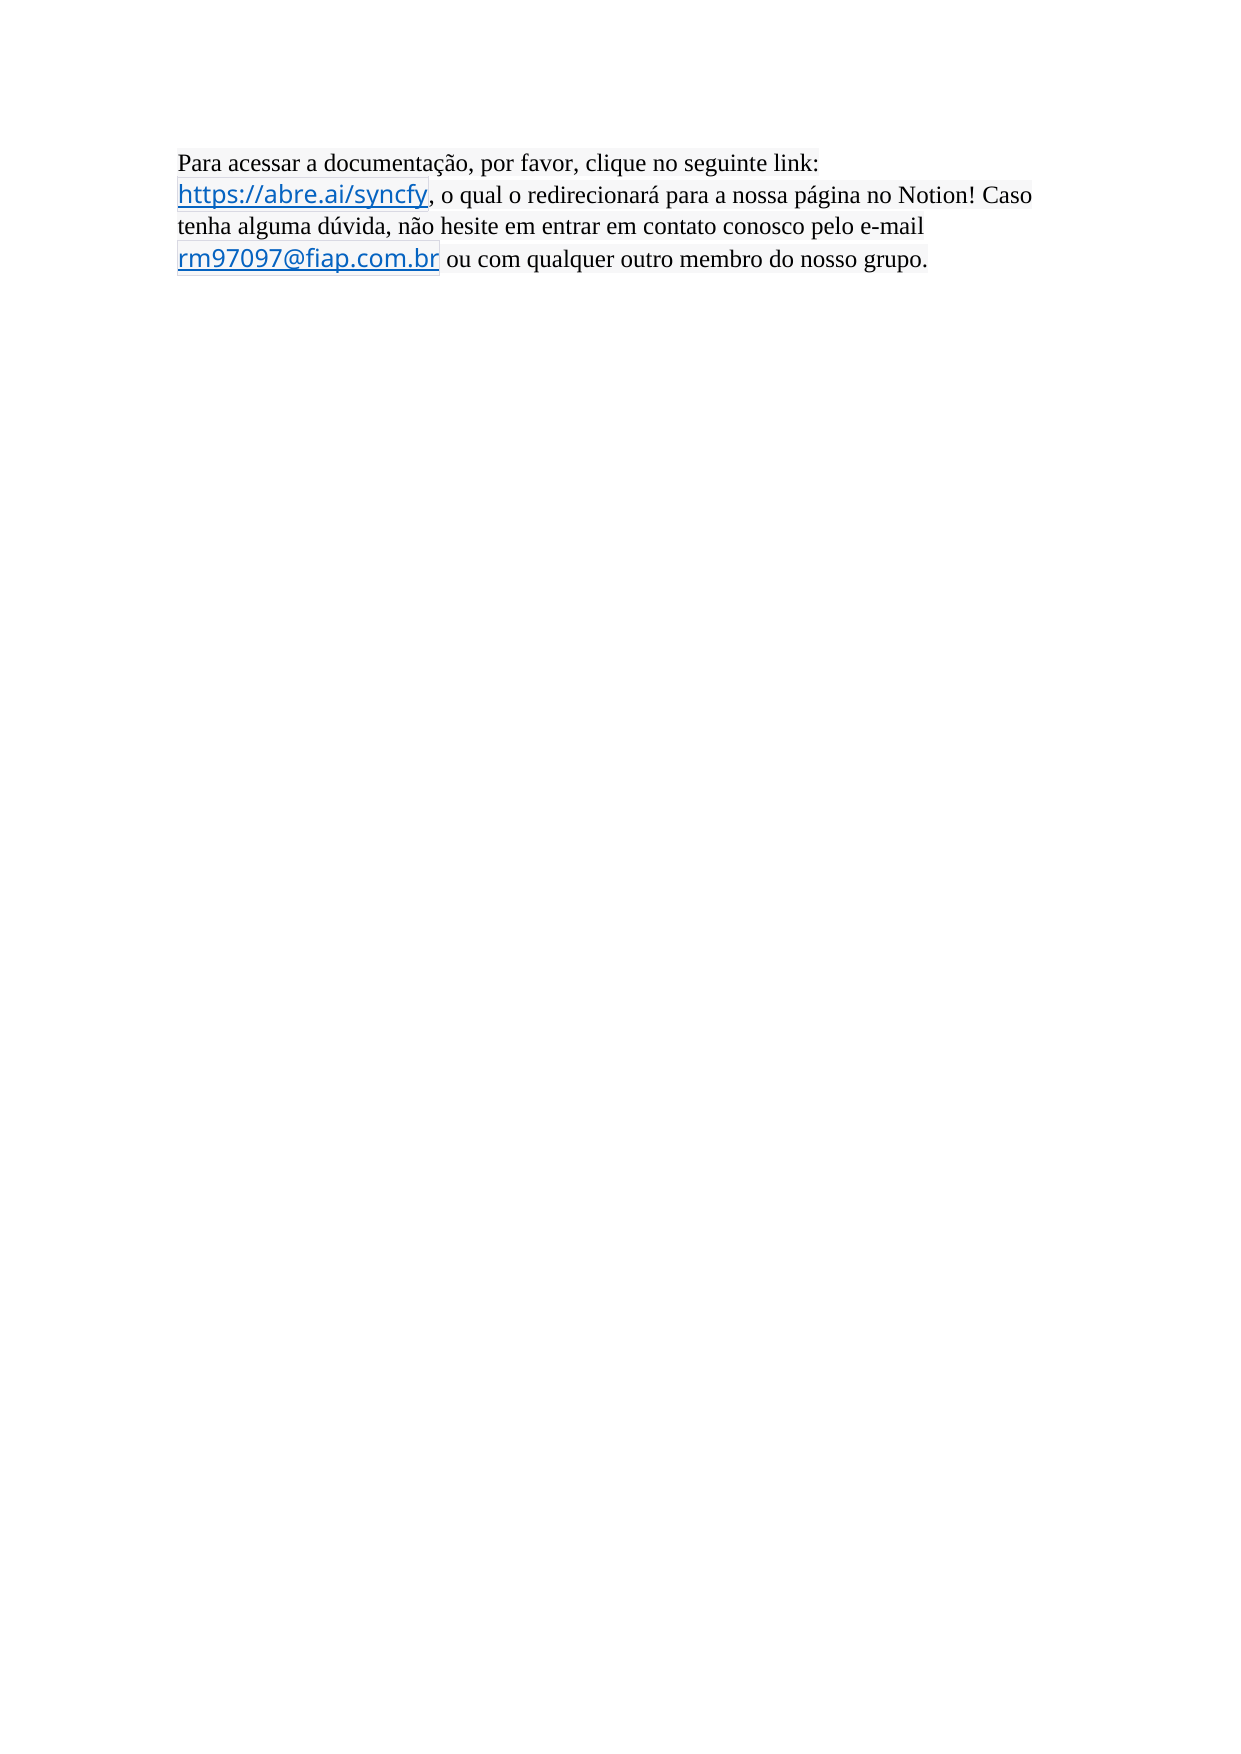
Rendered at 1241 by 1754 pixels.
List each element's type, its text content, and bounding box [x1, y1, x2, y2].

text Para acessar a documentação, por favor, clique no seguinte link: https://abre.ai/syncfy, o qual o redirecionará para a nossa página no Notion! Caso tenha alguma dúvida, não hesite em entrar em contato conosco pelo e-mail rm97097@fiap.com.br ou com qualquer outro membro do nosso grupo. [429, 148, 1063, 275]
